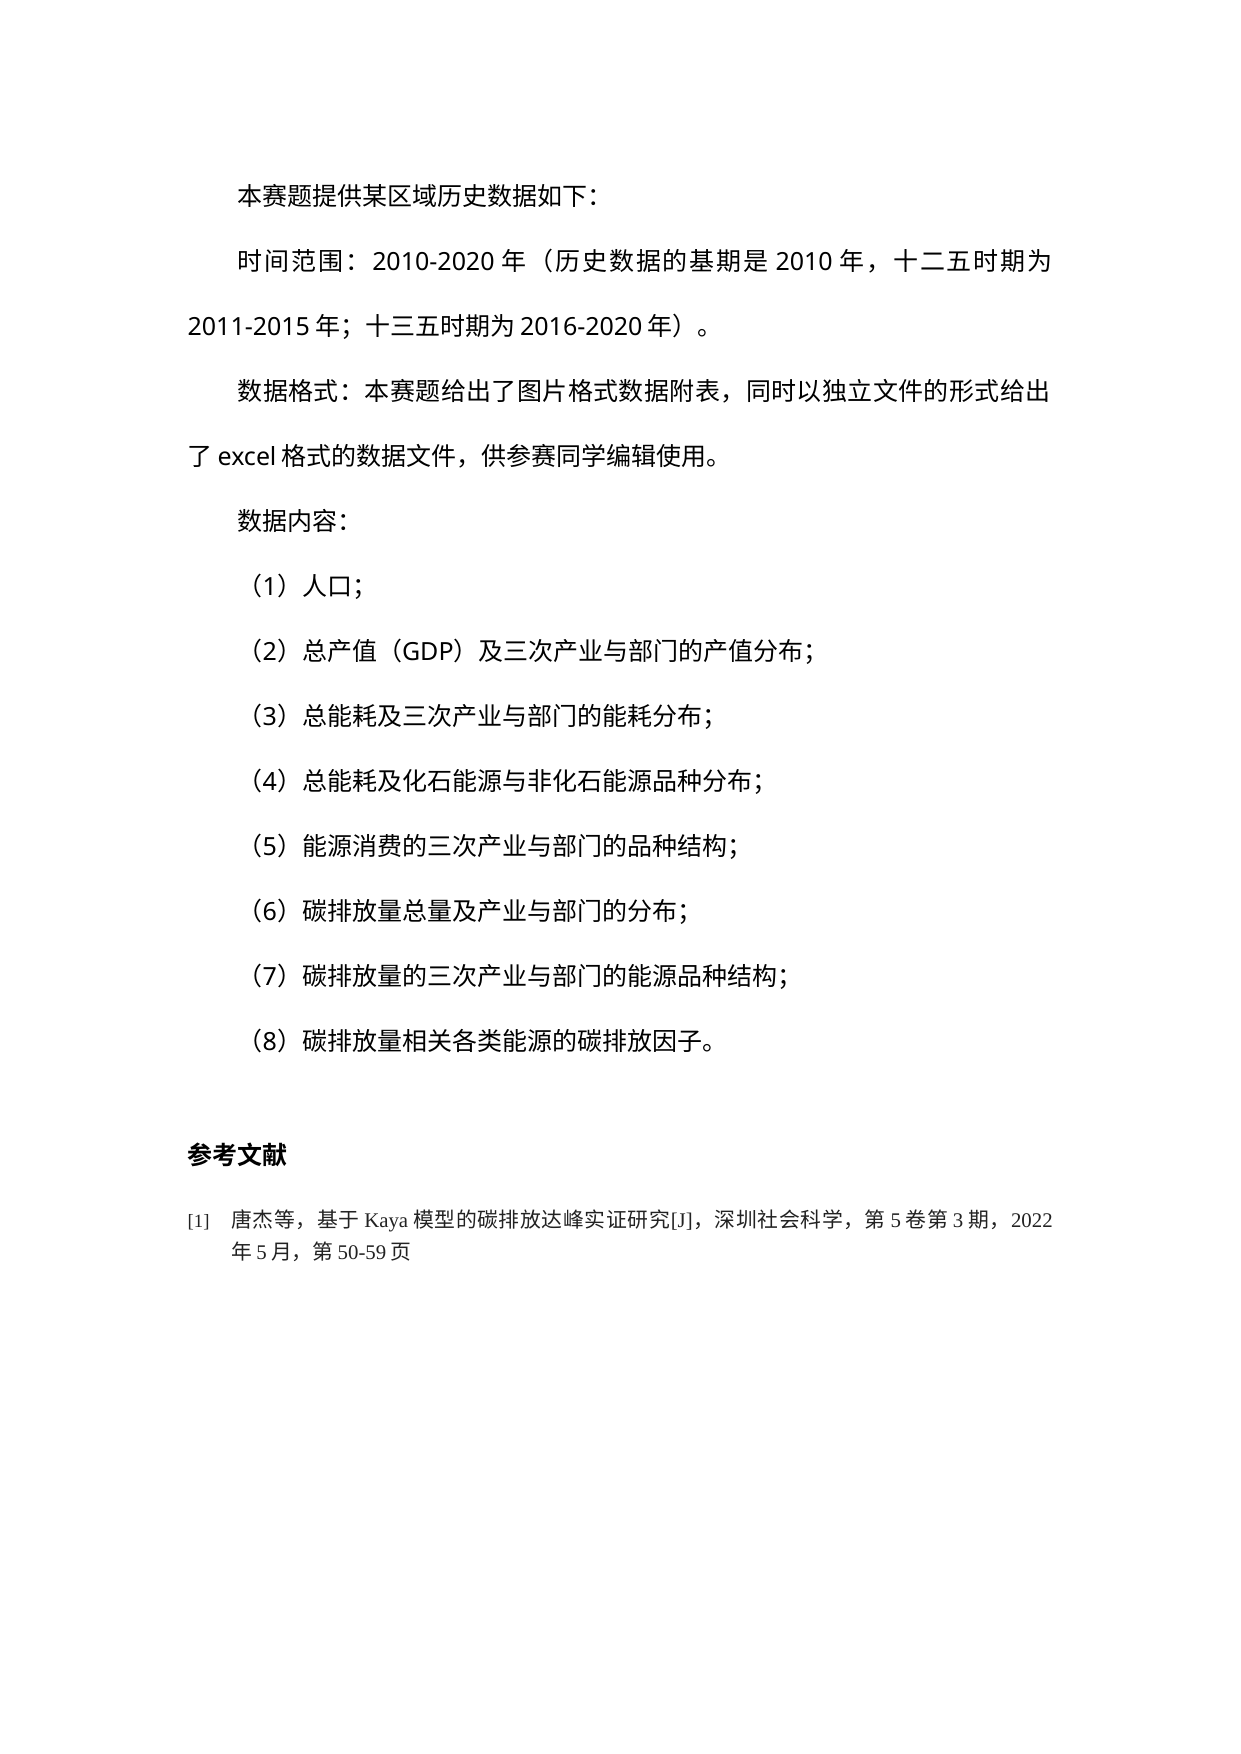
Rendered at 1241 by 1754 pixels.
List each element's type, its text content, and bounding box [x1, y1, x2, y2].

text （8）碳排放量相关各类能源的碳排放因子。 [187, 1007, 1053, 1072]
text 本赛题提供某区域历史数据如下： [187, 162, 1053, 227]
list 唐杰等，基于Kaya模型的碳排放达峰实证研究[J]，深圳社会科学，第5卷第3期，2022年5月，第50-59页 [187, 1202, 1053, 1267]
text （7）碳排放量的三次产业与部门的能源品种结构； [187, 942, 1053, 1007]
text （1）人口； [187, 552, 1053, 617]
text （2）总产值（GDP）及三次产业与部门的产值分布； [187, 617, 1053, 682]
text 数据内容： [187, 487, 1053, 552]
text 时间范围：2010-2020年（历史数据的基期是2010年，十二五时期为2011-2015年；十三五时期为2016-2020年）。 [187, 227, 1053, 357]
text （3）总能耗及三次产业与部门的能耗分布； [187, 682, 1053, 747]
text （5）能源消费的三次产业与部门的品种结构； [187, 812, 1053, 877]
text 参考文献 [187, 1121, 1053, 1186]
text 数据格式：本赛题给出了图片格式数据附表，同时以独立文件的形式给出了excel格式的数据文件，供参赛同学编辑使用。 [187, 357, 1053, 487]
text （6）碳排放量总量及产业与部门的分布； [187, 877, 1053, 942]
text （4）总能耗及化石能源与非化石能源品种分布； [187, 747, 1053, 812]
